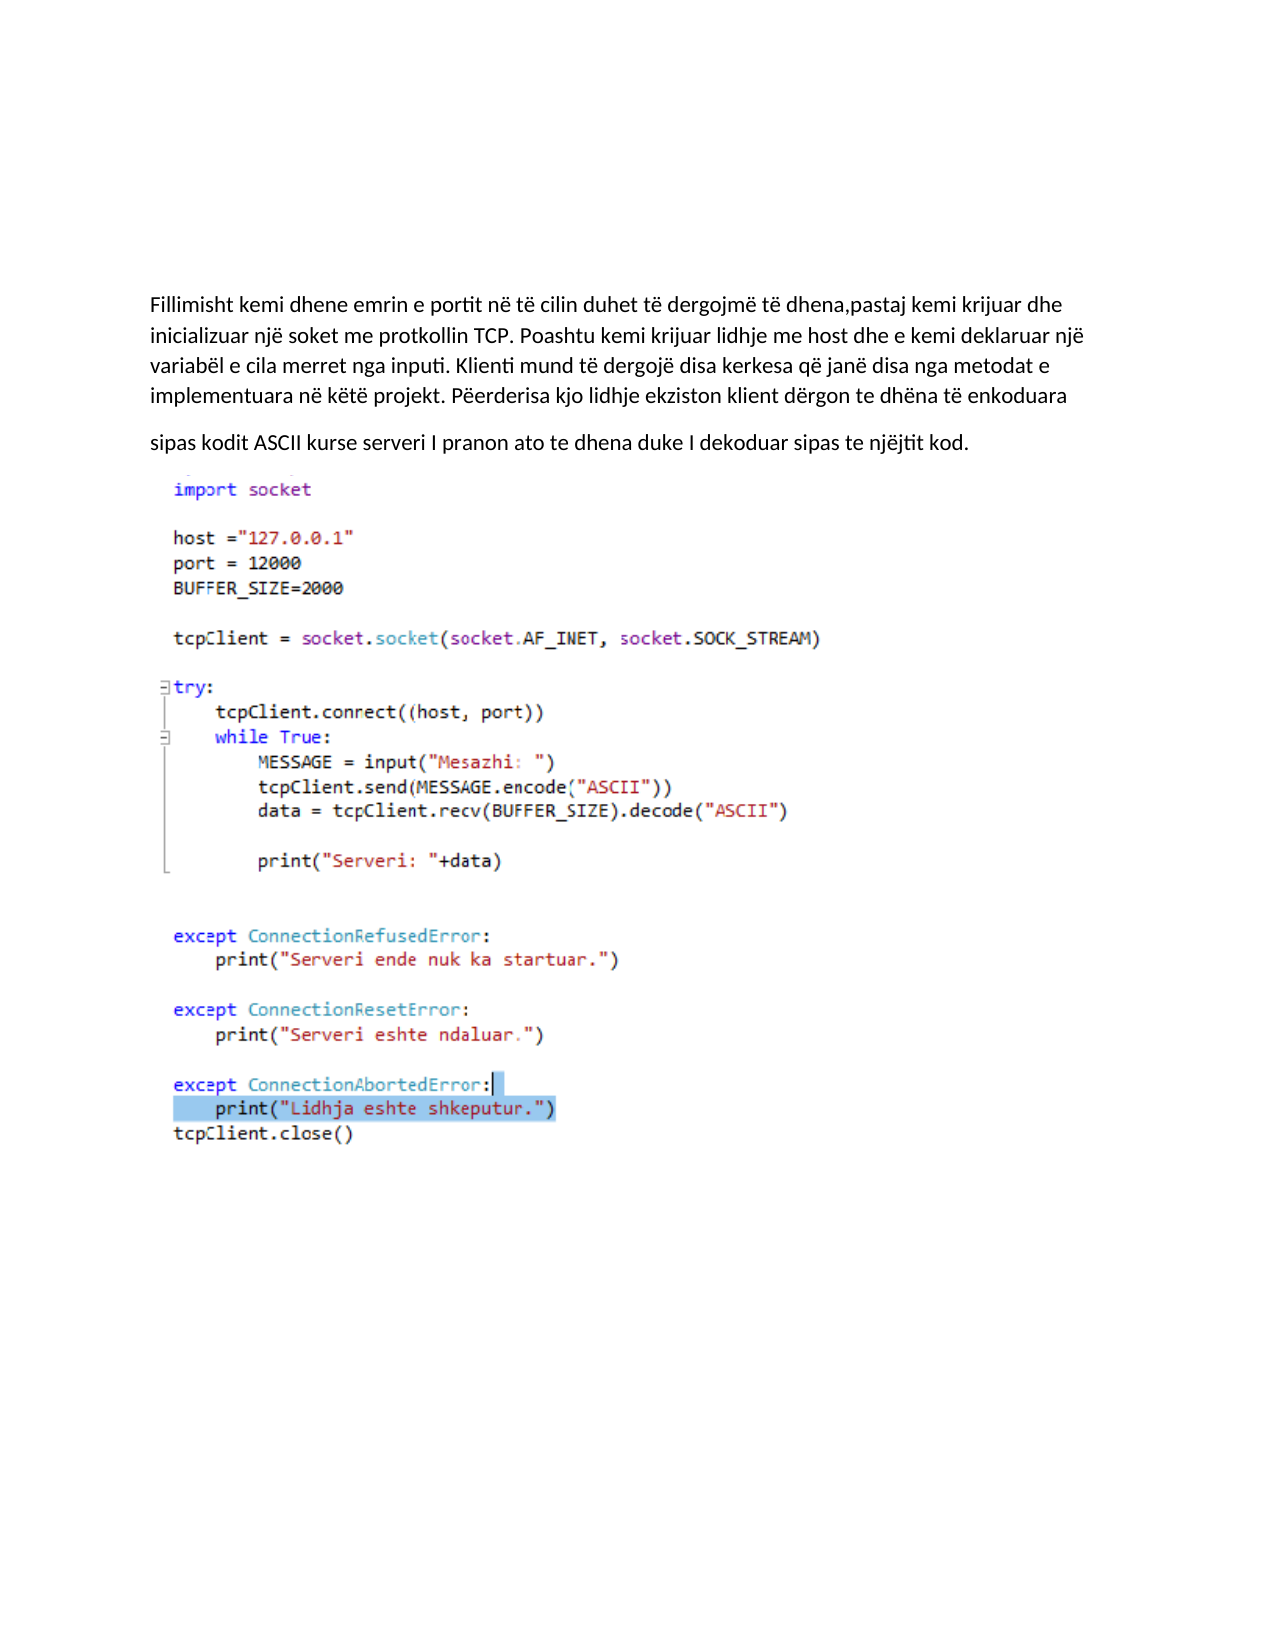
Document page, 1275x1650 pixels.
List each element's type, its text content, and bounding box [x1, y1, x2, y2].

picture [150, 475, 1053, 1168]
text sipas kodit ASCII kurse serveri I pranon ato te dhena duke I dekoduar sipas te njëjtit kod. [150, 428, 1125, 456]
text Fillimisht kemi dhene emrin e portit në të cilin duhet të dergojmë të dhena,pastaj kemi krijuar dhe inicializuar një soket me protkollin TCP. Poashtu kemi krijuar lidhje me host dhe e kemi deklaruar një variabël e cila merret nga inputi. Klienti mund të dergojë disa kerkesa që janë disa nga metodat e implementuara në këtë projekt. Pëerderisa kjo lidhje ekziston klient dërgon te dhëna të enkoduara [150, 291, 1125, 409]
